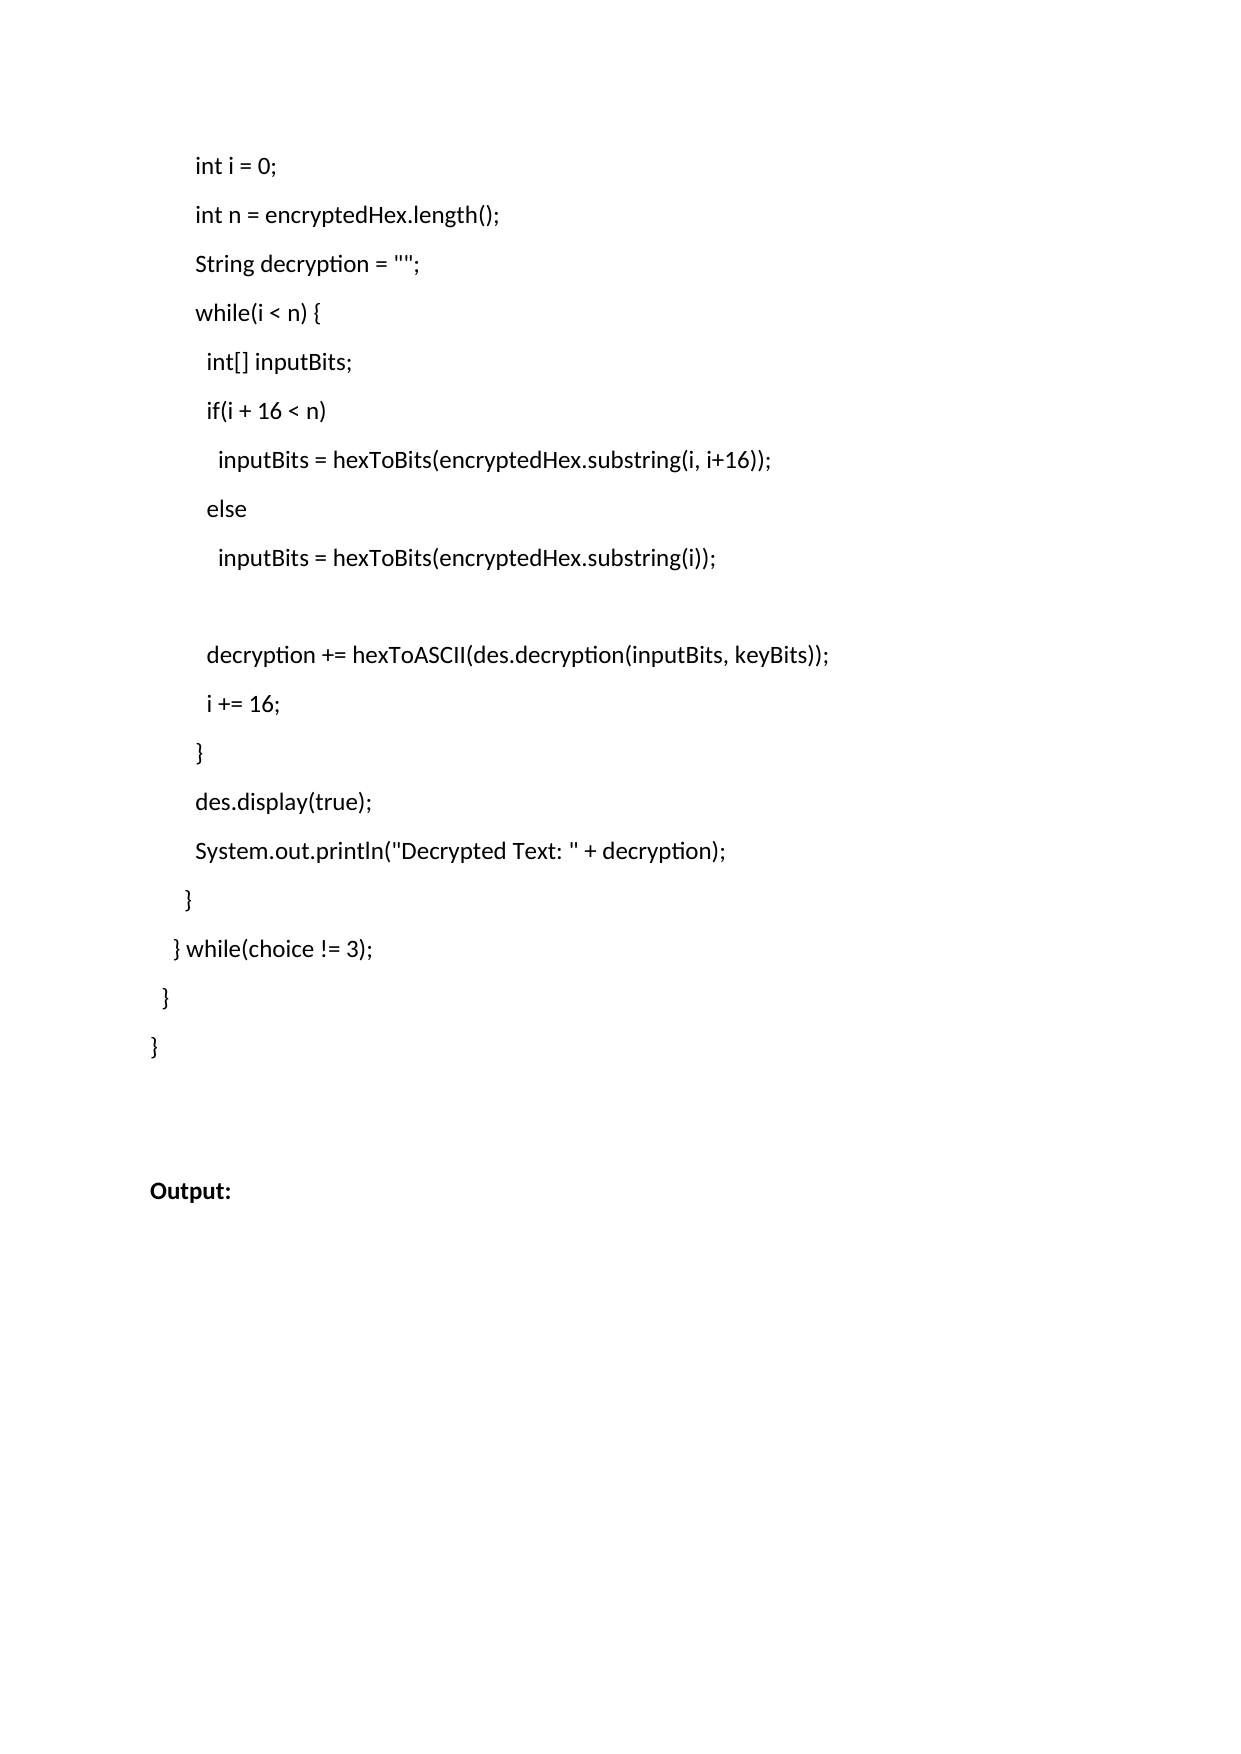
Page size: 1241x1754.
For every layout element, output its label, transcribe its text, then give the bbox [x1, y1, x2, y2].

text } while(choice != 3); [150, 933, 1090, 964]
text String decryption = ""; [150, 248, 1090, 278]
text decryption += hexToASCII(des.decryption(inputBits, keyBits)); [150, 639, 1090, 670]
text } [150, 884, 1090, 915]
text if(i + 16 < n) [150, 395, 1090, 425]
text i += 16; [150, 688, 1090, 719]
text } [150, 737, 1090, 768]
text int n = encryptedHex.length(); [150, 199, 1090, 229]
text System.out.println("Decrypted Text: " + decryption); [150, 835, 1090, 866]
text Output: [150, 1176, 1090, 1206]
text des.display(true); [150, 786, 1090, 817]
text else [150, 493, 1090, 523]
text inputBits = hexToBits(encryptedHex.substring(i, i+16)); [150, 444, 1090, 474]
text int i = 0; [150, 150, 1090, 181]
text } [150, 1031, 1090, 1062]
text while(i < n) { [150, 297, 1090, 327]
text int[] inputBits; [150, 346, 1090, 376]
text inputBits = hexToBits(encryptedHex.substring(i)); [150, 542, 1090, 572]
text } [150, 982, 1090, 1013]
